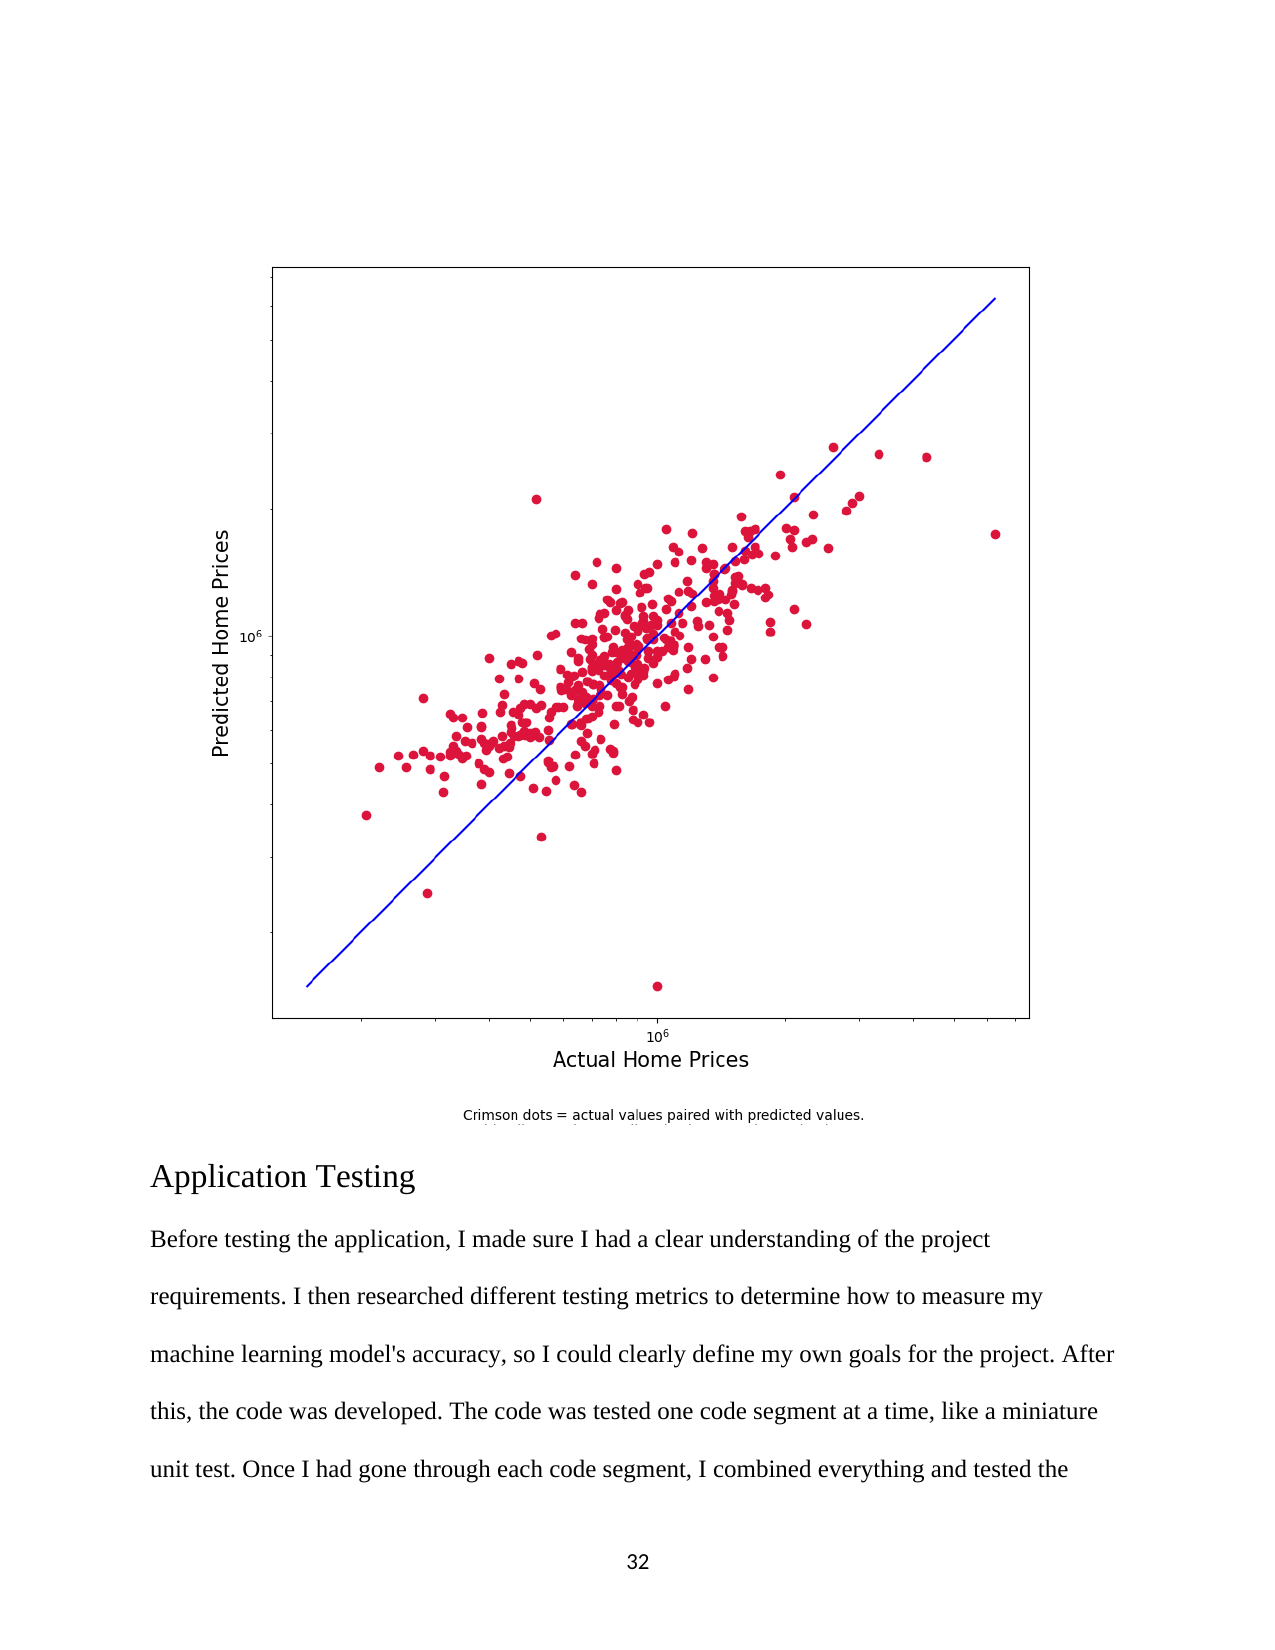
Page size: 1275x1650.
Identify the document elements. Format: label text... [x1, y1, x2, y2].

subtitle Application Testing [150, 1156, 1125, 1195]
picture [150, 150, 1125, 1125]
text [150, 1224, 1125, 1483]
